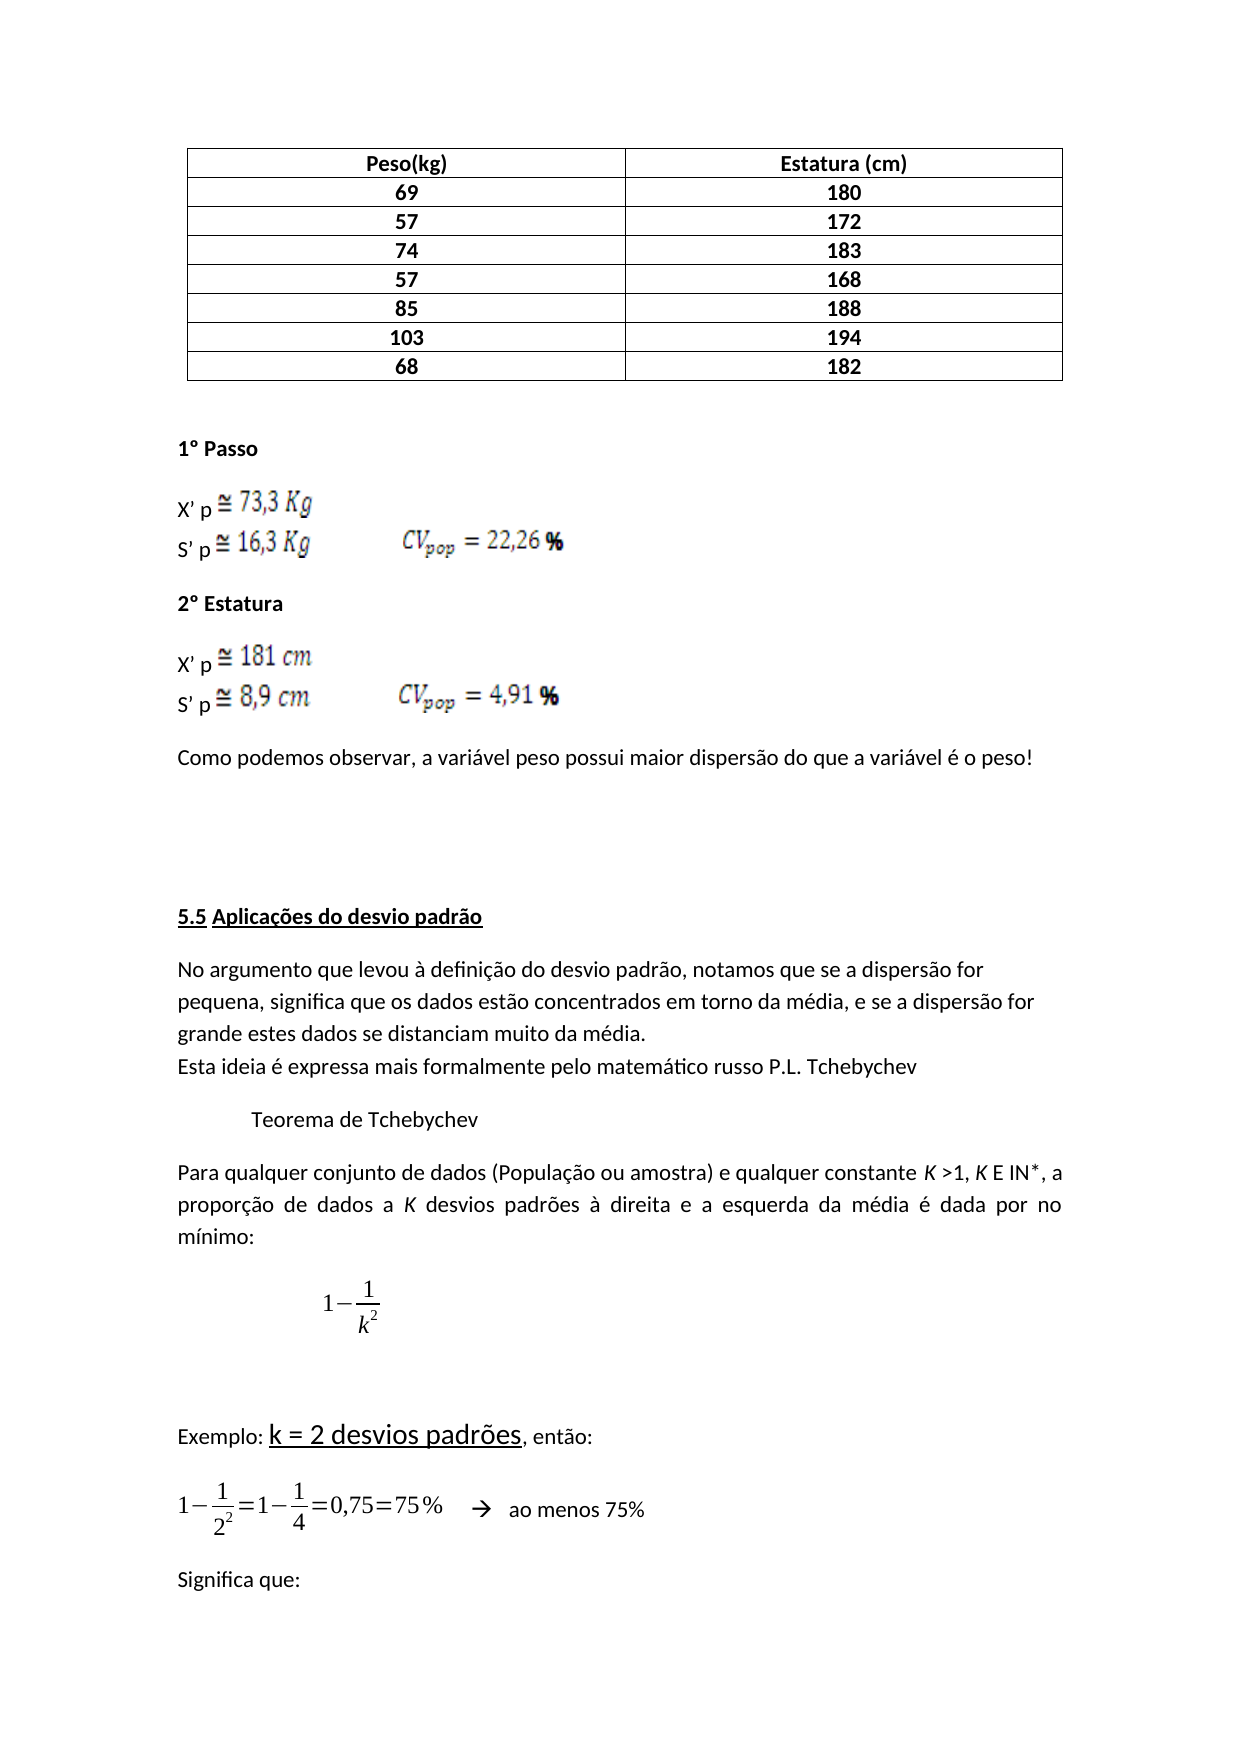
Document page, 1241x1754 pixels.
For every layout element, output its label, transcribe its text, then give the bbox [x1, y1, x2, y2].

text X’ p S’ p [177, 487, 1063, 564]
text Teorema de Tchebychev [177, 1105, 1063, 1133]
picture [215, 527, 320, 558]
table_cell 74 [188, 236, 625, 264]
text 5.5 Aplicações do desvio padrão [177, 902, 1063, 930]
table_cell 182 [626, 352, 1062, 380]
table_cell 183 [626, 236, 1062, 264]
table_cell 85 [188, 294, 625, 322]
table_cell 168 [626, 265, 1062, 293]
table_cell 188 [626, 294, 1062, 322]
table_cell 57 [188, 207, 625, 235]
table_cell 57 [188, 265, 625, 293]
text 1º Passo [177, 434, 1063, 462]
text Significa que: [177, 1565, 1063, 1593]
text Para qualquer conjunto de dados (População ou amostra) e qualquer constante K >1, K E IN*, a proporção de dados a K desvios padrões à direita e a esquerda da média é dada por no mínimo: [177, 1158, 1063, 1250]
picture [217, 487, 322, 518]
table_cell 172 [626, 207, 1062, 235]
table_cell 69 [188, 178, 625, 206]
table_cell 180 [626, 178, 1062, 206]
text X’ p S’ p [177, 642, 1063, 718]
picture [217, 641, 322, 672]
text ao menos 75% [177, 1477, 1063, 1540]
text Como podemos observar, a variável peso possui maior dispersão do que a variável é o peso! [177, 743, 1063, 771]
picture [402, 527, 568, 558]
picture [398, 681, 563, 713]
table_cell 68 [188, 352, 625, 380]
text 2º Estatura [177, 589, 1063, 617]
table_cell 103 [188, 323, 625, 351]
table_cell 194 [626, 323, 1062, 351]
text Exemplo: k = 2 desvios padrões, então: [177, 1416, 1063, 1451]
text No argumento que levou à definição do desvio padrão, notamos que se a dispersão for pequena, significa que os dados estão concentrados em torno da média, e se a dispersão for grande estes dados se distanciam muito da média. Esta ideia é expressa mais formalmente pelo matemático russo P.L. Tchebychev [177, 955, 1063, 1080]
table_cell Estatura (cm) [626, 149, 1062, 177]
table_cell Peso(kg) [188, 149, 625, 177]
picture [215, 681, 321, 713]
